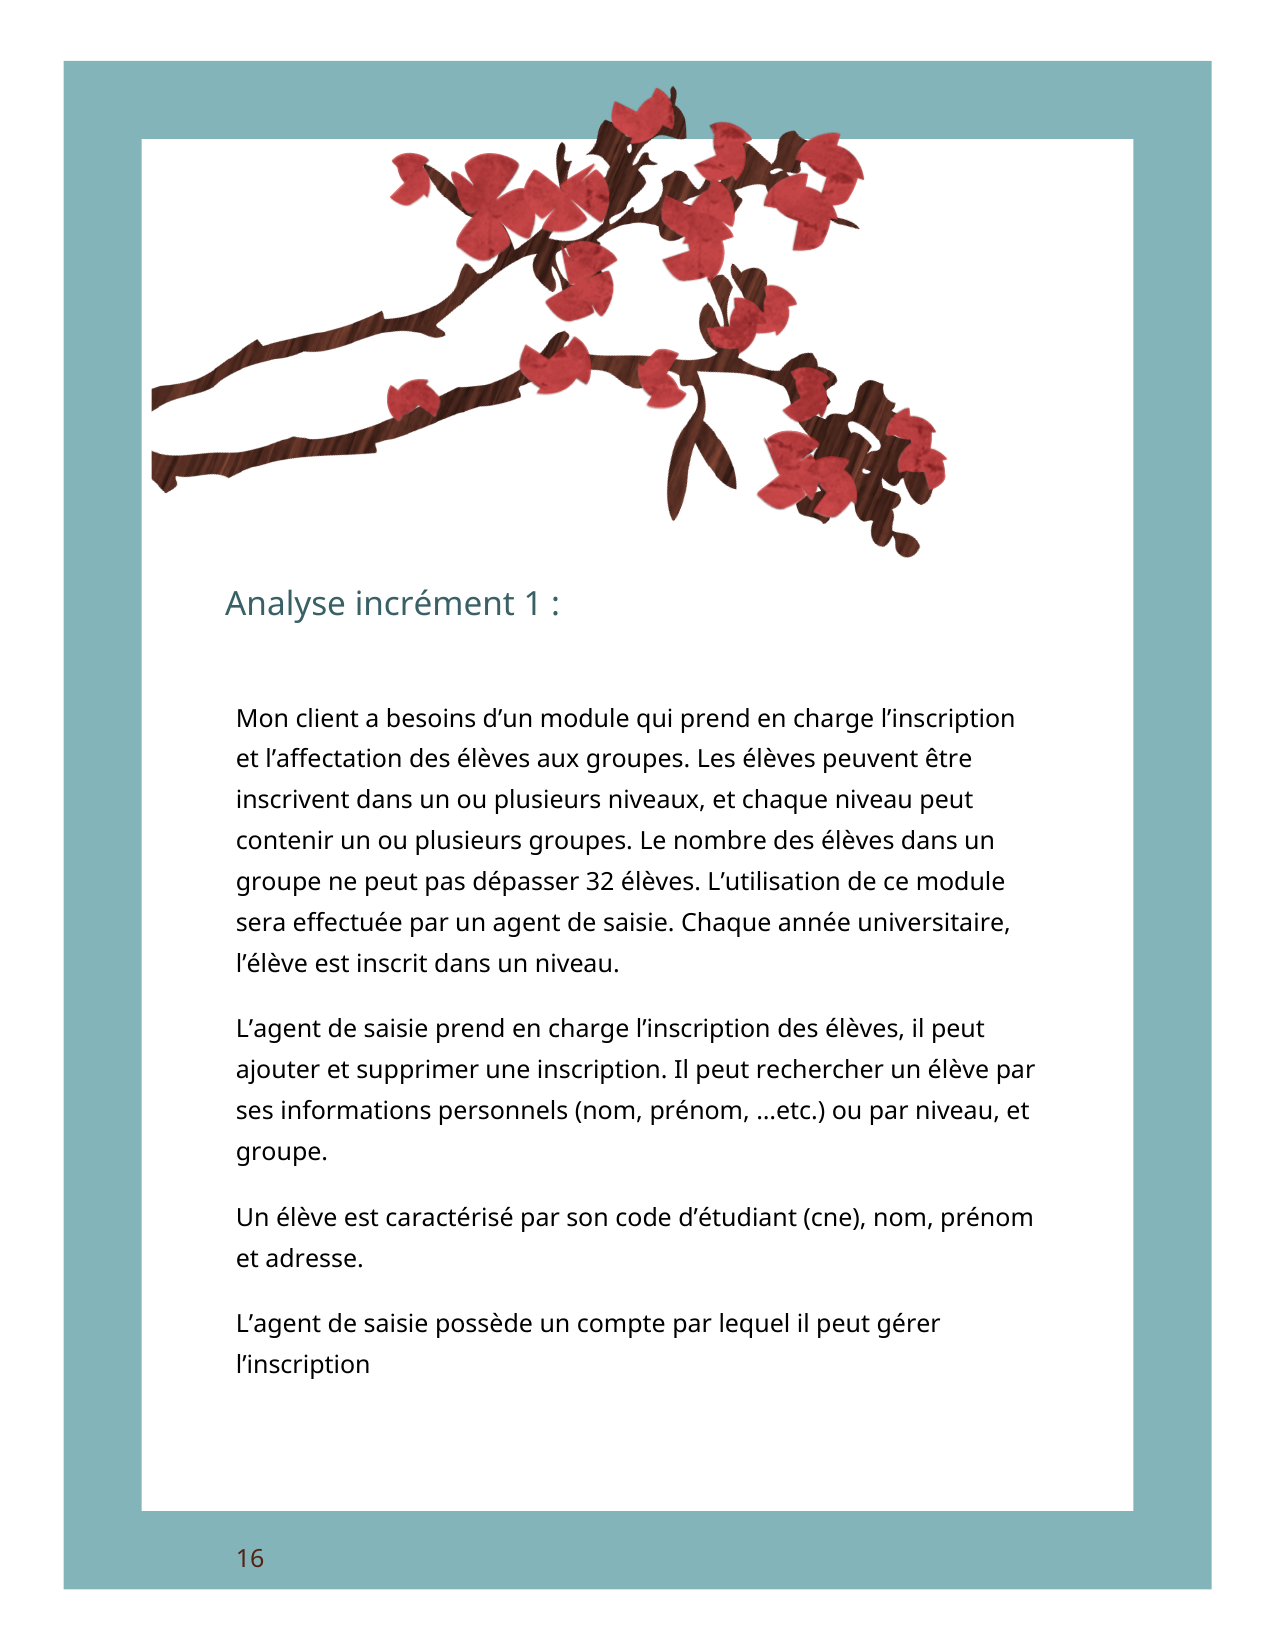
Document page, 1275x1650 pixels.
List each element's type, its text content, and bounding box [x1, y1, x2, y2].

subtitle Analyse incrément 1 : [225, 580, 1039, 625]
text L’agent de saisie prend en charge l’inscription des élèves, il peut ajouter et supprimer une inscription. Il peut rechercher un élève par ses informations personnels (nom, prénom, …etc.) ou par niveau, et groupe. [236, 1011, 1039, 1168]
text Un élève est caractérisé par son code d’étudiant (cne), nom, prénom et adresse. [236, 1199, 1039, 1274]
text L’agent de saisie possède un compte par lequel il peut gérer l’inscription [236, 1306, 1039, 1381]
picture [151, 75, 1049, 576]
text Mon client a besoins d’un module qui prend en charge l’inscription et l’affectation des élèves aux groupes. Les élèves peuvent être inscrivent dans un ou plusieurs niveaux, et chaque niveau peut contenir un ou plusieurs groupes. Le nombre des élèves dans un groupe ne peut pas dépasser 32 élèves. L’utilisation de ce module sera effectuée par un agent de saisie. Chaque année universitaire, l’élève est inscrit dans un niveau. [236, 700, 1039, 979]
